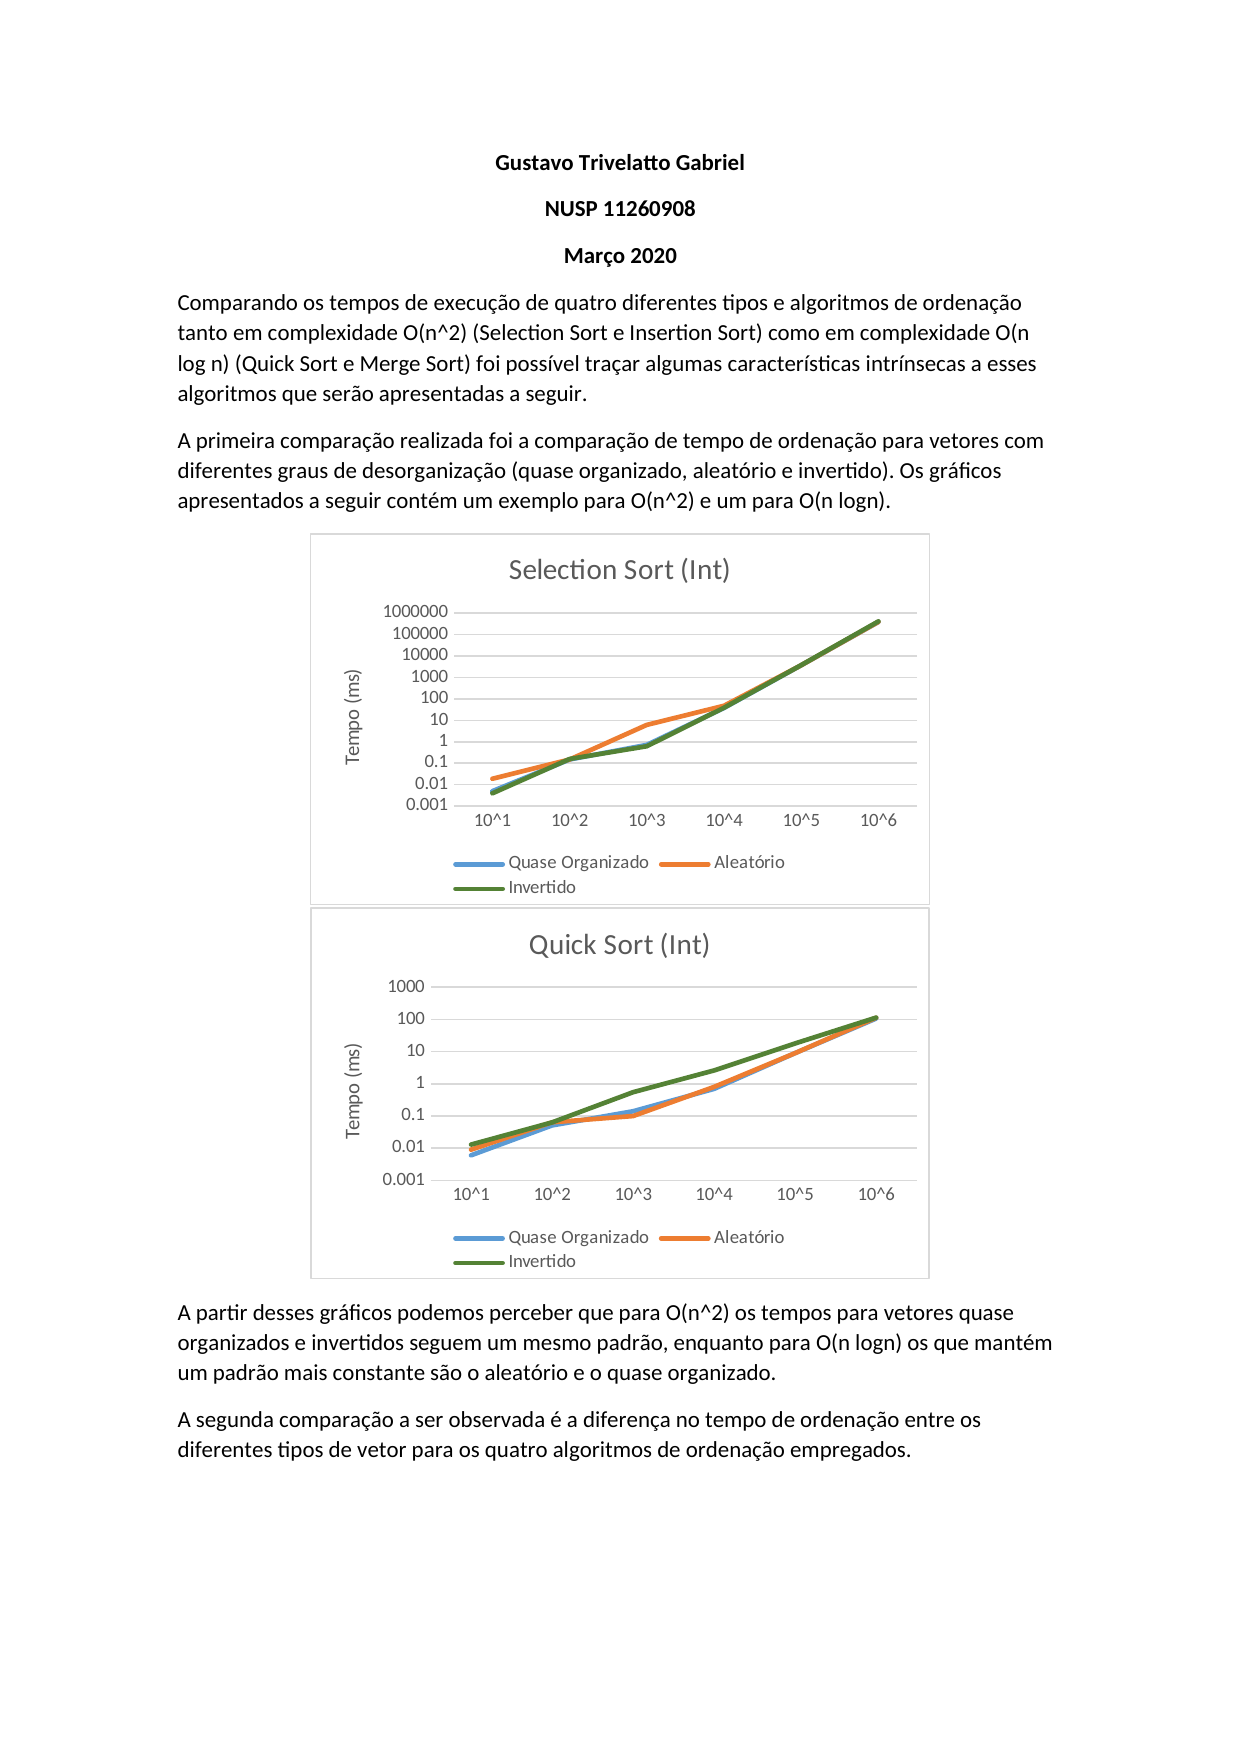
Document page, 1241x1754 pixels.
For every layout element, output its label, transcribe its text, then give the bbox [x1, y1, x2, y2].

text Março 2020 [177, 241, 1063, 269]
text Comparando os tempos de execução de quatro diferentes tipos e algoritmos de ordenação tanto em complexidade O(n^2) (Selection Sort e Insertion Sort) como em complexidade O(n log n) (Quick Sort e Merge Sort) foi possível traçar algumas características intrínsecas a esses algoritmos que serão apresentadas a seguir. [177, 288, 1063, 407]
text Gustavo Trivelatto Gabriel [177, 148, 1063, 176]
text A segunda comparação a ser observada é a diferença no tempo de ordenação entre os diferentes tipos de vetor para os quatro algoritmos de ordenação empregados. [177, 1405, 1063, 1464]
text NUSP 11260908 [177, 194, 1063, 222]
text A partir desses gráficos podemos perceber que para O(n^2) os tempos para vetores quase organizados e invertidos seguem um mesmo padrão, enquanto para O(n logn) os que mantém um padrão mais constante são o aleatório e o quase organizado. [177, 1298, 1063, 1387]
text A primeira comparação realizada foi a comparação de tempo de ordenação para vetores com diferentes graus de desorganização (quase organizado, aleatório e invertido). Os gráficos apresentados a seguir contém um exemplo para O(n^2) e um para O(n logn). [177, 426, 1063, 514]
